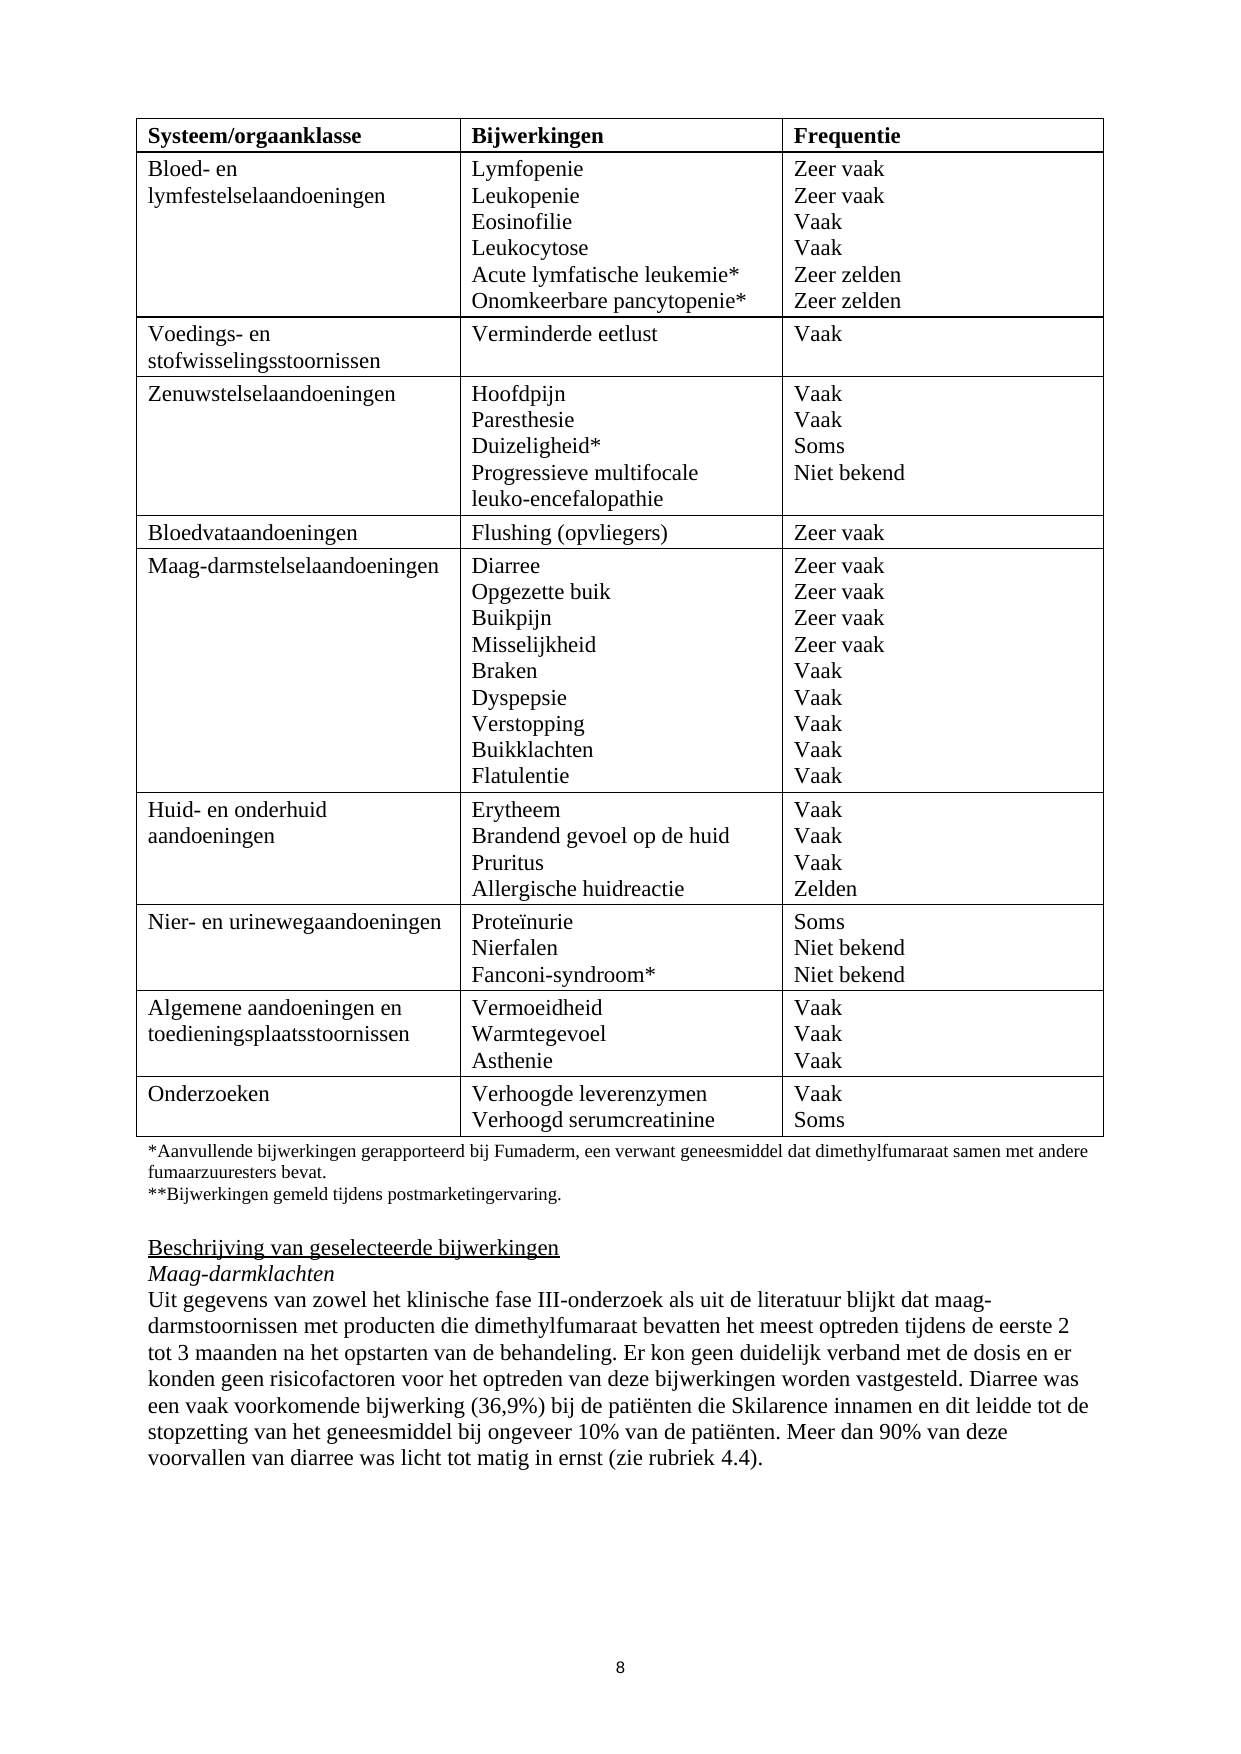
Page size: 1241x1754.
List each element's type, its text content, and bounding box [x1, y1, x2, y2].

table_cell Maag-darmstelselaandoeningen [137, 549, 460, 792]
text Uit gegevens van zowel het klinische fase III-onderzoek als uit de literatuur blijkt dat maag-darmstoornissen met producten die dimethylfumaraat bevatten het meest optreden tijdens de eerste 2 tot 3 maanden na het opstarten van de behandeling. Er kon geen duidelijk verband met de dosis en er konden geen risicofactoren voor het optreden van deze bijwerkingen worden vastgesteld. Diarree was een vaak voorkomende bijwerking (36,9%) bij de patiënten die Skilarence innamen en dit leidde tot de stopzetting van het geneesmiddel bij ongeveer 10% van de patiënten. Meer dan 90% van deze voorvallen van diarree was licht tot matig in ernst (zie rubriek 4.4). [148, 1286, 1092, 1471]
table_cell Voedings- en stofwisselingsstoornissen [137, 318, 460, 376]
table_cell Vaak Vaak Soms Niet bekend [783, 377, 1103, 514]
table_cell *Aanvullende bijwerkingen gerapporteerd bij Fumaderm, een verwant geneesmiddel dat dimethylfumaraat samen met andere fumaarzuuresters bevat. **Bijwerkingen gemeld tijdens postmarketingervaring. [136, 1137, 1104, 1207]
table_cell Vermoeidheid Warmtegevoel Asthenie [461, 991, 782, 1076]
table_cell Huid- en onderhuid aandoeningen [137, 793, 460, 904]
table_header Frequentie [783, 119, 1103, 151]
table_cell Erytheem Brandend gevoel op de huid Pruritus Allergische huidreactie [461, 793, 782, 904]
table_cell Soms Niet bekend Niet bekend [783, 905, 1103, 990]
table_cell Zeer vaak Zeer vaak Vaak Vaak Zeer zelden Zeer zelden [783, 153, 1103, 316]
table_cell Vaak Soms [783, 1077, 1103, 1136]
table_cell Vaak Vaak Vaak Zelden [783, 793, 1103, 904]
table_cell Bloed- en lymfestelselaandoeningen [137, 153, 460, 316]
table_cell Verhoogde leverenzymen Verhoogd serumcreatinine [461, 1077, 782, 1136]
table_cell Hoofdpijn Paresthesie Duizeligheid* Progressieve multifocale leuko-encefalopathie [461, 377, 782, 514]
table_cell Onderzoeken [137, 1077, 460, 1136]
table_cell Verminderde eetlust [461, 318, 782, 376]
table_cell Flushing (opvliegers) [461, 516, 782, 548]
table_cell Zeer vaak Zeer vaak Zeer vaak Zeer vaak Vaak Vaak Vaak Vaak Vaak [783, 549, 1103, 792]
table_header Systeem/orgaanklasse [137, 119, 460, 151]
table_cell Proteïnurie Nierfalen Fanconi-syndroom* [461, 905, 782, 990]
table_cell Vaak Vaak Vaak [783, 991, 1103, 1076]
table_cell Nier- en urinewegaandoeningen [137, 905, 460, 990]
table_cell Lymfopenie Leukopenie Eosinofilie Leukocytose Acute lymfatische leukemie* Onomkeerbare pancytopenie* [461, 153, 782, 316]
table_cell Algemene aandoeningen en toedieningsplaatsstoornissen [137, 991, 460, 1076]
table_cell Vaak [783, 318, 1103, 376]
text Maag-darmklachten [148, 1260, 1092, 1286]
table_cell Bloedvataandoeningen [137, 516, 460, 548]
table_cell Zenuwstelselaandoeningen [137, 377, 460, 514]
table_header Bijwerkingen [461, 119, 782, 151]
table_cell Zeer vaak [783, 516, 1103, 548]
table_cell Diarree Opgezette buik Buikpijn Misselijkheid Braken Dyspepsie Verstopping Buikklachten Flatulentie [461, 549, 782, 792]
text Beschrijving van geselecteerde bijwerkingen [148, 1233, 1092, 1260]
